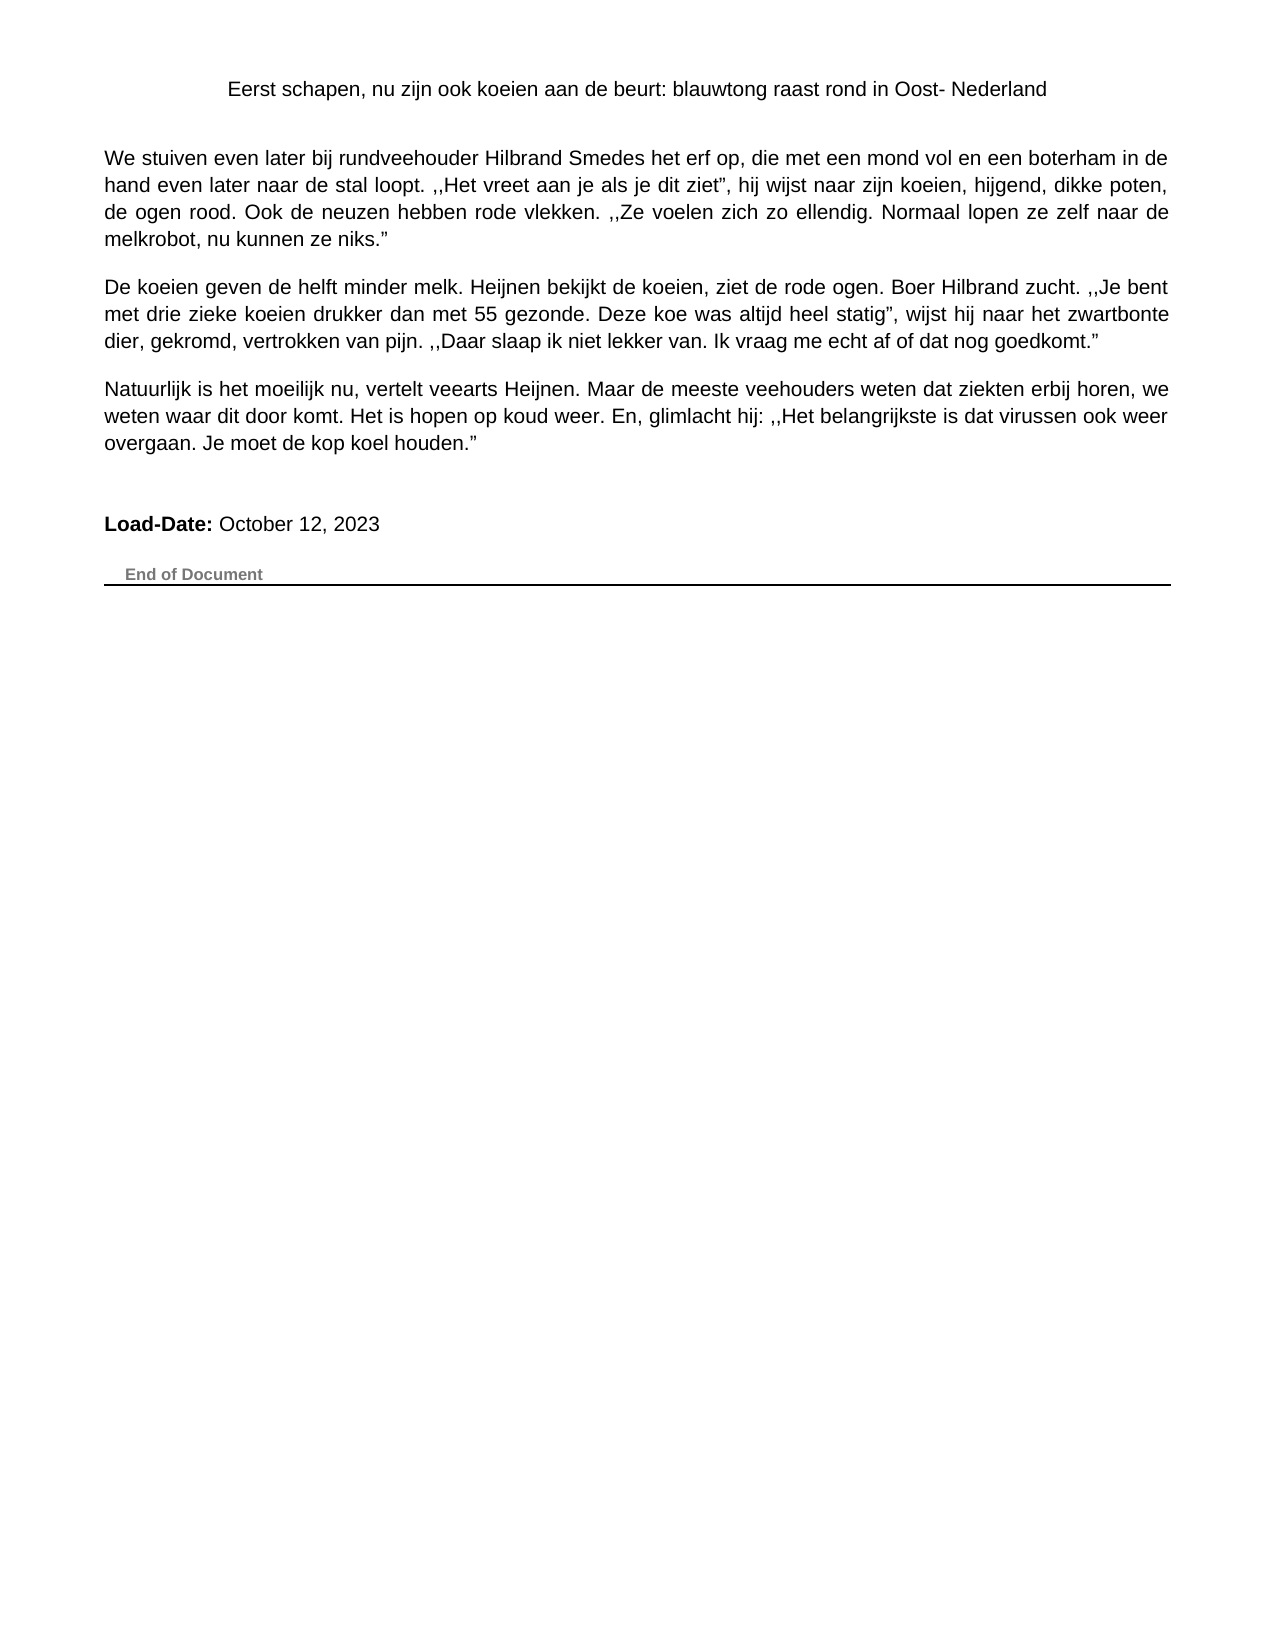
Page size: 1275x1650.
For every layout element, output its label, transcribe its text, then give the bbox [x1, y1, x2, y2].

text Load-Date: October 12, 2023 [104, 480, 1171, 536]
text Natuurlijk is het moeilijk nu, vertelt veearts Heijnen. Maar de meeste veehouders weten dat ziekten erbij horen, we weten waar dit door komt. Het is hopen op koud weer. En, glimlacht hij: ,,Het belangrijkste is dat virussen ook weer overgaan. Je moet de kop koel houden.” [104, 373, 1171, 455]
text De koeien geven de helft minder melk. Heijnen bekijkt de koeien, ziet de rode ogen. Boer Hilbrand zucht. ,,Je bent met drie zieke koeien drukker dan met 55 gezonde. Deze koe was altijd heel statig”, wijst hij naar het zwartbonte dier, gekromd, vertrokken van pijn. ,,Daar slaap ik niet lekker van. Ik vraag me echt af of dat nog goedkomt.” [104, 271, 1171, 353]
text We stuiven even later bij rundveehouder Hilbrand Smedes het erf op, die met een mond vol en een boterham in de hand even later naar de stal loopt. ,,Het vreet aan je als je dit ziet”, hij wijst naar zijn koeien, hijgend, dikke poten, de ogen rood. Ook de neuzen hebben rode vlekken. ,,Ze voelen zich zo ellendig. Normaal lopen ze zelf naar de melkrobot, nu kunnen ze niks.” [104, 142, 1171, 251]
text End of Document [125, 564, 1171, 583]
